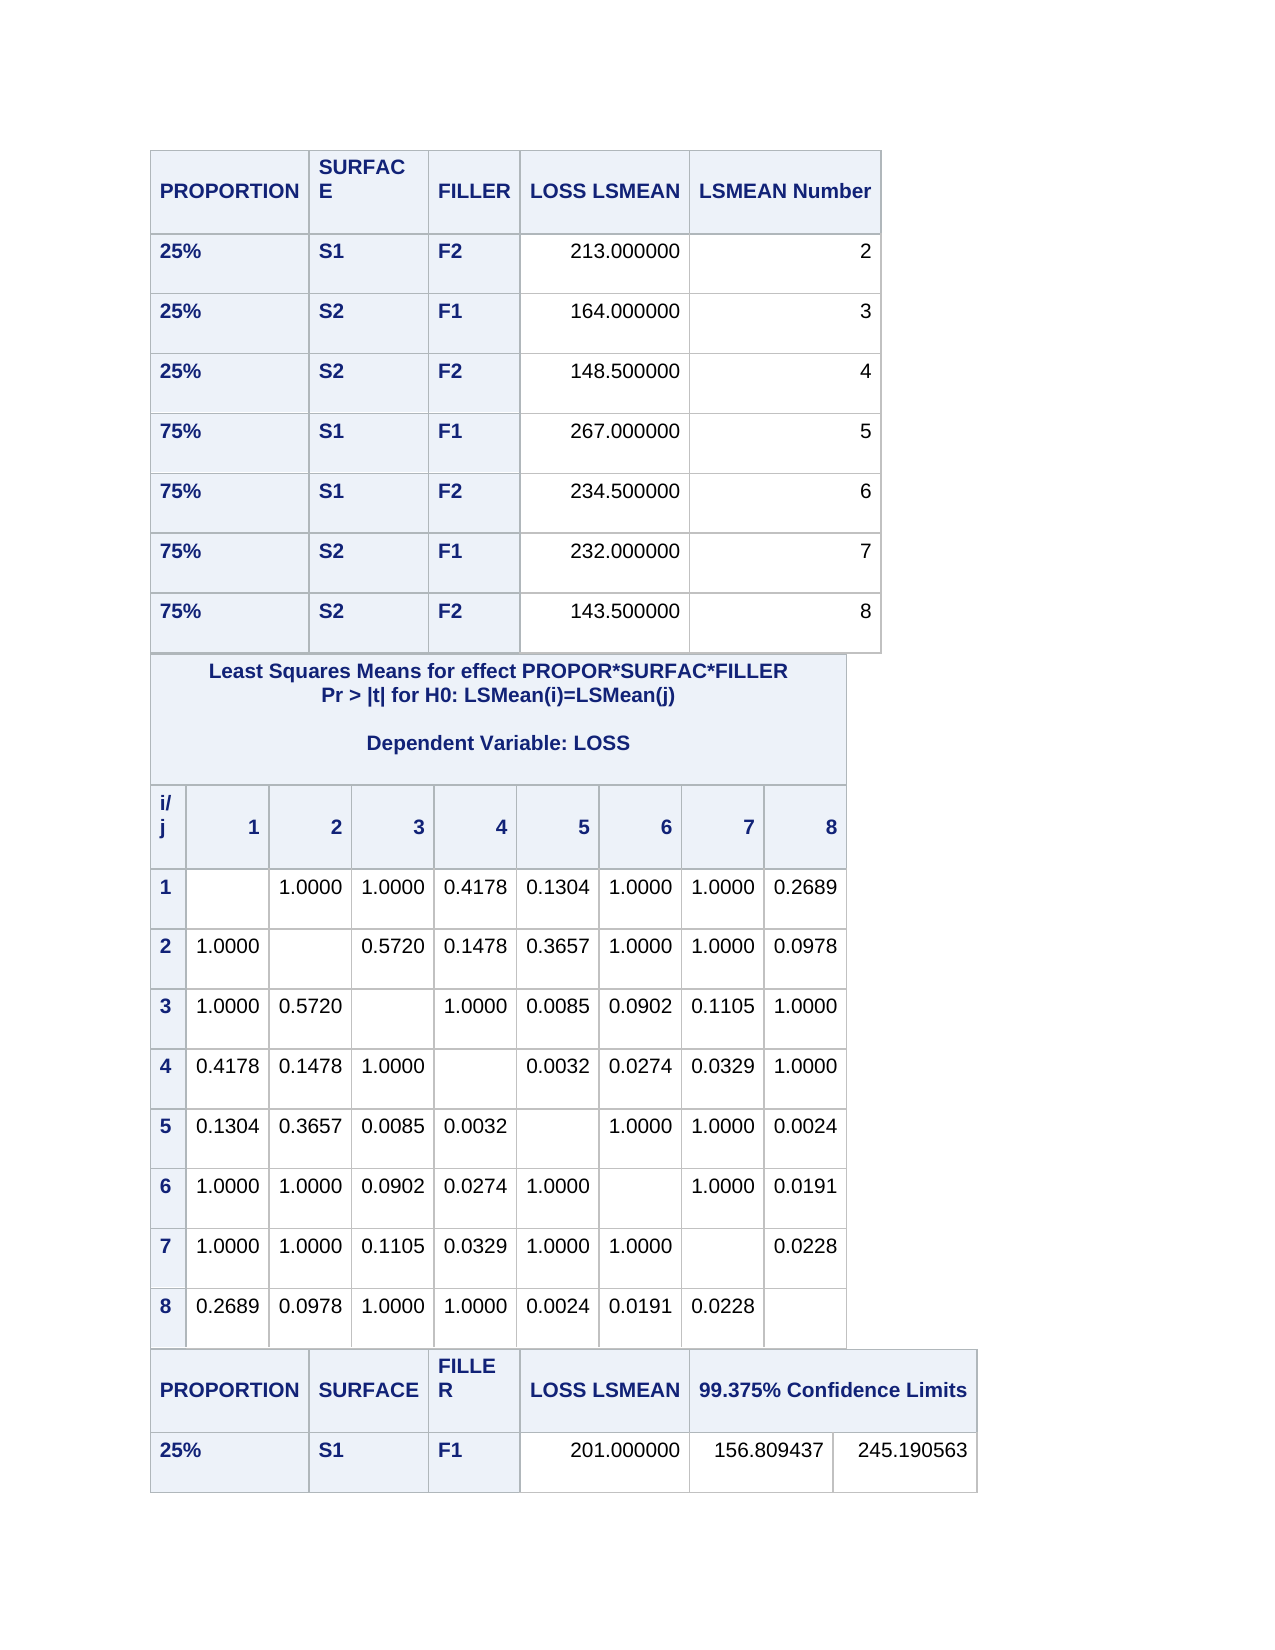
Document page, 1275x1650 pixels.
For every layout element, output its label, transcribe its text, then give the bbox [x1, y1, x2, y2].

table_cell 1.0000 [517, 1229, 598, 1287]
table_cell 0.3657 [517, 930, 598, 988]
table_cell 1.0000 [765, 1050, 846, 1108]
table_cell 0.1304 [187, 1110, 268, 1168]
table_cell 0.0902 [352, 1169, 433, 1228]
table_cell 0.1105 [682, 990, 763, 1048]
table_cell 1.0000 [187, 930, 268, 988]
table_header PROPORTION [151, 151, 308, 233]
table_cell 0.0191 [765, 1169, 846, 1228]
table_cell 1.0000 [600, 870, 681, 928]
table_cell 2 [690, 235, 880, 293]
table_cell 1 [151, 870, 185, 928]
table_cell 6 [151, 1169, 185, 1228]
table_cell 1.0000 [352, 1050, 433, 1108]
table_cell 0.0085 [352, 1110, 433, 1168]
table_cell 1.0000 [682, 1169, 763, 1228]
table_cell 0.0032 [517, 1050, 598, 1108]
table_cell 0.0085 [517, 990, 598, 1048]
table_cell 213.000000 [521, 235, 689, 293]
table_cell 1.0000 [682, 930, 763, 988]
table_cell 201.000000 [521, 1433, 689, 1492]
table_cell 0.0228 [682, 1289, 763, 1347]
table_cell 1.0000 [600, 1110, 681, 1168]
table_cell [682, 1229, 763, 1287]
table_cell 1.0000 [187, 990, 268, 1048]
table_cell 8 [765, 786, 846, 868]
table_cell 4 [151, 1050, 185, 1108]
table_cell 0.0978 [765, 930, 846, 988]
table_cell 1.0000 [352, 870, 433, 928]
table_cell 5 [517, 786, 598, 868]
table_cell 1.0000 [435, 1289, 516, 1347]
table_header LOSS LSMEAN [521, 1350, 689, 1432]
table_cell 1.0000 [435, 990, 516, 1048]
table_cell S2 [310, 534, 428, 592]
table_cell 25% [151, 354, 308, 412]
table_cell F1 [429, 1433, 519, 1492]
table_cell 75% [151, 414, 308, 472]
table_cell S1 [310, 474, 428, 532]
table_cell 0.1478 [435, 930, 516, 988]
table_cell 0.0024 [765, 1110, 846, 1168]
table_cell 0.0329 [682, 1050, 763, 1108]
table_cell 0.0902 [600, 990, 681, 1048]
table_cell 3 [352, 786, 433, 868]
table_cell 1.0000 [352, 1289, 433, 1347]
table_header LOSS LSMEAN [521, 151, 689, 233]
table_cell 0.0978 [270, 1289, 351, 1347]
table_cell 2 [151, 930, 185, 988]
table_cell 164.000000 [521, 294, 689, 353]
table_cell 25% [151, 235, 308, 293]
table_cell 143.500000 [521, 594, 689, 652]
table_cell [187, 870, 268, 928]
table_cell 0.5720 [352, 930, 433, 988]
table_cell 6 [690, 474, 880, 532]
table_cell 25% [151, 1433, 308, 1492]
table_cell 0.0329 [435, 1229, 516, 1287]
table_cell [765, 1289, 846, 1347]
table_cell F1 [429, 294, 519, 353]
table_cell 0.4178 [187, 1050, 268, 1108]
table_cell 1 [187, 786, 268, 868]
table_cell 245.190563 [834, 1433, 976, 1492]
table_cell S1 [310, 235, 428, 293]
table_cell 0.2689 [187, 1289, 268, 1347]
table_cell 75% [151, 534, 308, 592]
table_cell 0.0032 [435, 1110, 516, 1168]
table_cell F1 [429, 414, 519, 472]
table_cell 7 [151, 1229, 185, 1287]
table_cell 5 [690, 414, 880, 472]
table_cell 75% [151, 594, 308, 652]
table_cell 75% [151, 474, 308, 532]
table_cell 3 [151, 990, 185, 1048]
table_cell F2 [429, 354, 519, 412]
table_cell 0.1105 [352, 1229, 433, 1287]
table_cell 0.5720 [270, 990, 351, 1048]
table_cell 232.000000 [521, 534, 689, 592]
table_cell 4 [690, 354, 880, 412]
table_header FILLER [429, 151, 519, 233]
table_cell 0.0274 [435, 1169, 516, 1228]
table_cell 267.000000 [521, 414, 689, 472]
table_cell 0.0228 [765, 1229, 846, 1287]
table_header SURFACE [310, 151, 428, 233]
table_header 99.375% Confidence Limits [690, 1350, 976, 1432]
table_cell 0.0191 [600, 1289, 681, 1347]
table_cell 0.1304 [517, 870, 598, 928]
table_cell 0.0024 [517, 1289, 598, 1347]
table_cell 7 [690, 534, 880, 592]
table_cell 0.3657 [270, 1110, 351, 1168]
table_cell 1.0000 [187, 1229, 268, 1287]
table_cell 7 [682, 786, 763, 868]
table_cell 1.0000 [270, 870, 351, 928]
table_cell S1 [310, 414, 428, 472]
table_cell 25% [151, 294, 308, 353]
table_header SURFACE [310, 1350, 428, 1432]
table_cell F2 [429, 594, 519, 652]
table_cell 148.500000 [521, 354, 689, 412]
table_cell 8 [690, 594, 880, 652]
table_cell 4 [435, 786, 516, 868]
table_cell 6 [600, 786, 681, 868]
table_cell S1 [310, 1433, 428, 1492]
table_cell 1.0000 [187, 1169, 268, 1228]
table_cell 5 [151, 1110, 185, 1168]
table_cell 1.0000 [270, 1169, 351, 1228]
table_cell [600, 1169, 681, 1228]
table_cell S2 [310, 354, 428, 412]
table_header FILLER [429, 1350, 519, 1432]
table_cell 1.0000 [600, 1229, 681, 1287]
table_cell 1.0000 [682, 1110, 763, 1168]
table_cell F2 [429, 474, 519, 532]
table_cell 1.0000 [270, 1229, 351, 1287]
table_cell 156.809437 [690, 1433, 832, 1492]
table_cell 0.0274 [600, 1050, 681, 1108]
table_cell [517, 1110, 598, 1168]
table_cell 8 [151, 1289, 185, 1347]
table_cell [435, 1050, 516, 1108]
table_cell 2 [270, 786, 351, 868]
table_cell [352, 990, 433, 1048]
table_cell [270, 930, 351, 988]
table_cell 1.0000 [765, 990, 846, 1048]
table_cell 0.1478 [270, 1050, 351, 1108]
table_cell 234.500000 [521, 474, 689, 532]
table_cell S2 [310, 594, 428, 652]
table_header Least Squares Means for effect PROPOR*SURFAC*FILLER Pr > |t| for H0: LSMean(i)=LSMean(j) Dependent Variable: LOSS [151, 655, 846, 784]
table_header PROPORTION [151, 1350, 308, 1432]
table_cell 1.0000 [517, 1169, 598, 1228]
table_header LSMEAN Number [690, 151, 880, 233]
table_cell F1 [429, 534, 519, 592]
table_cell 0.2689 [765, 870, 846, 928]
table_cell i/j [151, 786, 185, 868]
table_cell S2 [310, 294, 428, 353]
table_cell 3 [690, 294, 880, 353]
table_cell F2 [429, 235, 519, 293]
table_cell 1.0000 [600, 930, 681, 988]
table_cell 1.0000 [682, 870, 763, 928]
table_cell 0.4178 [435, 870, 516, 928]
